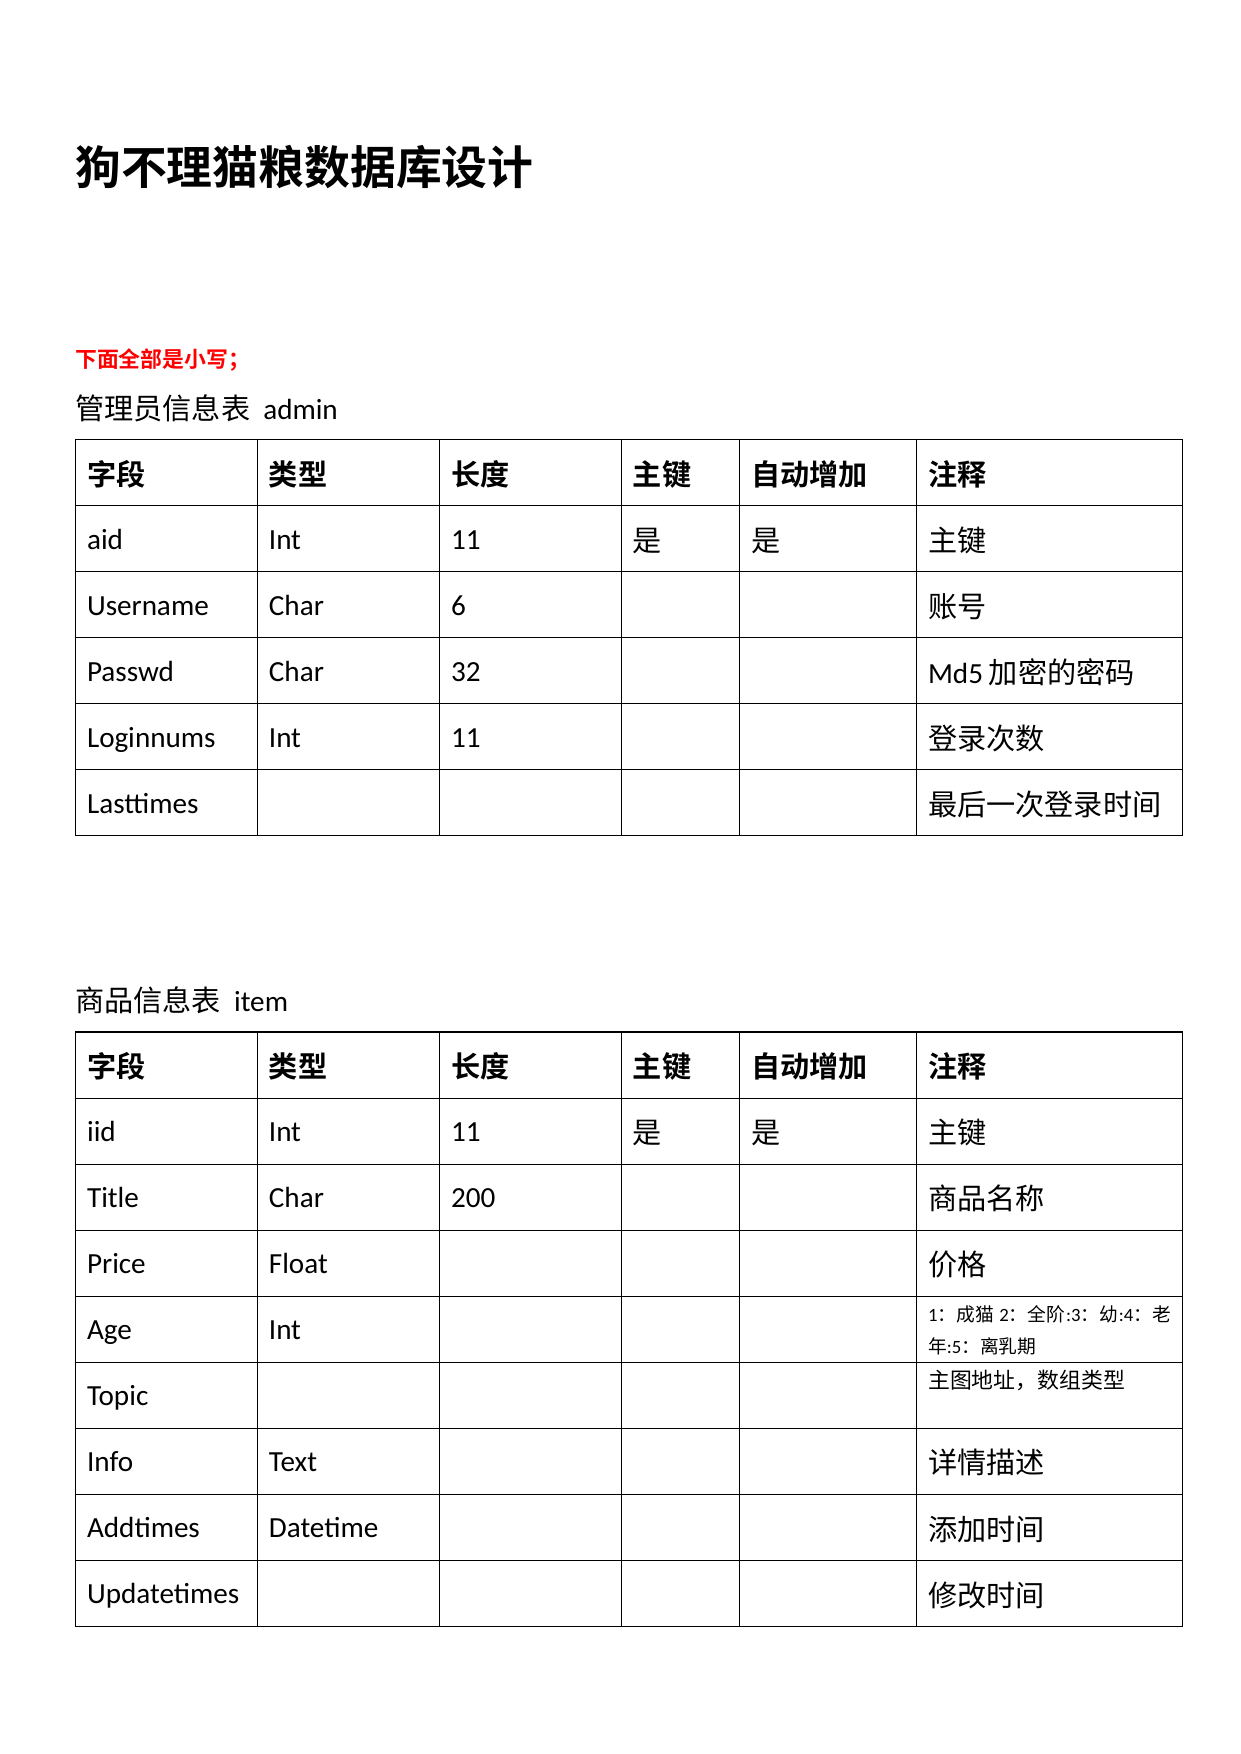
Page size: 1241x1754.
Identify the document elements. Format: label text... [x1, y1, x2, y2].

table_cell 价格 [917, 1231, 1182, 1296]
table_cell 是 [740, 506, 916, 571]
table_cell [622, 1561, 739, 1626]
table_cell 是 [622, 1099, 739, 1163]
text 管理员信息表 admin [75, 374, 1165, 439]
table_header 类型 [258, 1033, 439, 1097]
table_cell [440, 1231, 621, 1296]
text 下面全部是小写； [75, 342, 1165, 374]
table_cell [622, 1495, 739, 1560]
table_cell Addtimes [76, 1495, 257, 1560]
table_cell [740, 770, 916, 835]
table_cell 11 [440, 1099, 621, 1163]
table_cell [622, 638, 739, 703]
table_cell Title [76, 1165, 257, 1229]
table_cell 6 [440, 572, 621, 637]
table_cell 修改时间 [917, 1561, 1182, 1626]
table_cell Char [258, 638, 439, 703]
table_cell [440, 1297, 621, 1362]
table_cell Char [258, 1165, 439, 1229]
table_cell Int [258, 1099, 439, 1163]
table_header 字段 [76, 440, 257, 505]
table_cell Int [258, 1297, 439, 1362]
table_cell Info [76, 1429, 257, 1494]
table_cell 最后一次登录时间 [917, 770, 1182, 835]
table_header 自动增加 [740, 1033, 916, 1097]
table_header 主键 [622, 440, 739, 505]
table_cell aid [76, 506, 257, 571]
table_cell Md5加密的密码 [917, 638, 1182, 703]
table_cell 是 [740, 1099, 916, 1163]
table_cell [622, 1297, 739, 1362]
table_cell [740, 1231, 916, 1296]
table_cell [622, 1165, 739, 1229]
table_cell Lasttimes [76, 770, 257, 835]
table_cell [622, 1363, 739, 1428]
table_cell 登录次数 [917, 704, 1182, 769]
table_cell Datetime [258, 1495, 439, 1560]
table_cell [622, 1231, 739, 1296]
table_cell [740, 638, 916, 703]
table_cell Updatetimes [76, 1561, 257, 1626]
table_cell [740, 1297, 916, 1362]
table_cell Float [258, 1231, 439, 1296]
table_header 长度 [440, 1033, 621, 1097]
table_header 注释 [917, 1033, 1182, 1097]
table_cell Age [76, 1297, 257, 1362]
table_cell [440, 770, 621, 835]
table_cell 主键 [917, 506, 1182, 571]
table_header 字段 [76, 1033, 257, 1097]
table_cell 200 [440, 1165, 621, 1229]
table_cell [440, 1495, 621, 1560]
table_cell [740, 704, 916, 769]
table_cell [258, 770, 439, 835]
table_cell Topic [76, 1363, 257, 1428]
table_cell 商品名称 [917, 1165, 1182, 1229]
table_cell [440, 1429, 621, 1494]
table_cell [440, 1561, 621, 1626]
table_header 主键 [622, 1033, 739, 1097]
table_cell 11 [440, 704, 621, 769]
table_cell Text [258, 1429, 439, 1494]
table_cell 主键 [917, 1099, 1182, 1163]
table_cell [258, 1363, 439, 1428]
table_cell [622, 704, 739, 769]
table_cell [440, 1363, 621, 1428]
table_cell Passwd [76, 638, 257, 703]
table_cell 11 [440, 506, 621, 571]
table_cell [740, 1495, 916, 1560]
table_cell [740, 1429, 916, 1494]
text 商品信息表 item [75, 966, 1165, 1031]
table_header 自动增加 [740, 440, 916, 505]
table_cell Char [258, 572, 439, 637]
table_cell [258, 1561, 439, 1626]
table_header 类型 [258, 440, 439, 505]
table_cell [622, 572, 739, 637]
table_cell iid [76, 1099, 257, 1163]
table_cell 添加时间 [917, 1495, 1182, 1560]
table_cell [622, 1429, 739, 1494]
table_cell [740, 572, 916, 637]
table_cell 32 [440, 638, 621, 703]
table_cell [740, 1165, 916, 1229]
table_cell Int [258, 704, 439, 769]
table_cell 主图地址，数组类型 [917, 1363, 1182, 1428]
table_cell Username [76, 572, 257, 637]
table_cell Int [258, 506, 439, 571]
table_cell 账号 [917, 572, 1182, 637]
table_cell 是 [622, 506, 739, 571]
table_header 注释 [917, 440, 1182, 505]
table_cell [740, 1561, 916, 1626]
table_cell [622, 770, 739, 835]
table_header 长度 [440, 440, 621, 505]
subtitle 狗不理猫粮数据库设计 [75, 116, 1165, 214]
table_cell [740, 1363, 916, 1428]
table_cell 1：成猫 2：全阶:3：幼:4：老年:5：离乳期 [917, 1297, 1182, 1362]
table_cell Price [76, 1231, 257, 1296]
table_cell Loginnums [76, 704, 257, 769]
table_cell 详情描述 [917, 1429, 1182, 1494]
